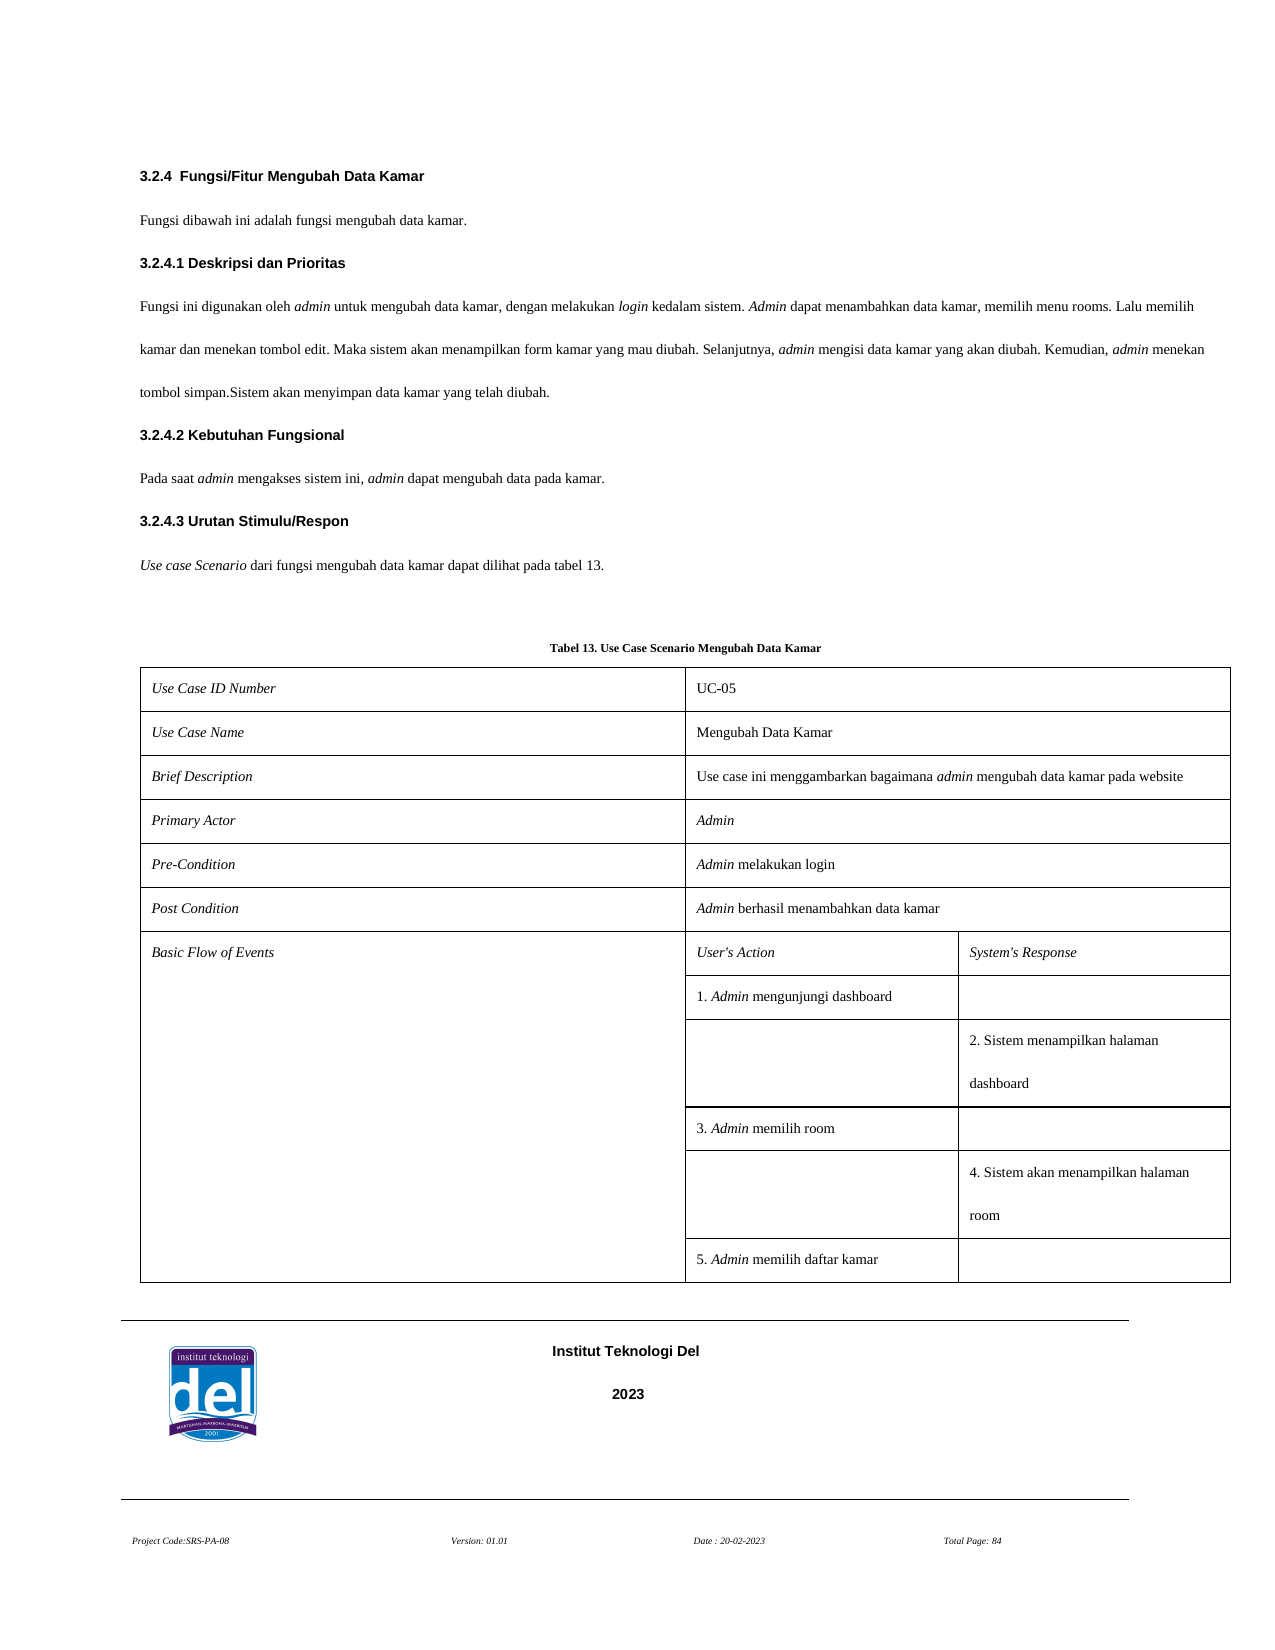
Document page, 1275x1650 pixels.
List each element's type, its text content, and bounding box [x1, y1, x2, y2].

text 3.2.4 Fungsi/Fitur Mengubah Data Kamar [139, 156, 1231, 185]
text 3.2.4.3 Urutan Stimulu/Respon [139, 501, 1231, 530]
table_cell [686, 1151, 958, 1238]
text Fungsi ini digunakan oleh admin untuk mengubah data kamar, dengan melakukan login kedalam sistem. Admin dapat menambahkan data kamar, memilih menu rooms. Lalu memilih kamar dan menekan tombol edit. Maka sistem akan menampilkan form kamar yang mau diubah. Selanjutnya, admin mengisi data kamar yang akan diubah. Kemudian, admin menekan tombol simpan.Sistem akan menyimpan data kamar yang telah diubah. [139, 286, 1231, 401]
table_cell 4. Sistem akan menampilkan halaman room [959, 1151, 1230, 1238]
table_cell [686, 1020, 958, 1106]
table_cell [959, 1108, 1230, 1150]
table_cell Admin berhasil menambahkan data kamar [686, 888, 1230, 931]
table_cell Brief Description [141, 756, 685, 799]
table_cell Mengubah Data Kamar [686, 712, 1230, 755]
table_cell 2. Sistem menampilkan halaman dashboard [959, 1020, 1230, 1106]
table_cell Primary Actor [141, 800, 685, 843]
text Tabel 13. Use Case Scenario Mengubah Data Kamar [139, 631, 1231, 655]
table_cell 5. Admin memilih daftar kamar [686, 1239, 958, 1282]
table_cell System's Response [959, 932, 1230, 975]
table_cell Pre-Condition [141, 844, 685, 887]
table_cell Use case ini menggambarkan bagaimana admin mengubah data kamar pada website [686, 756, 1230, 799]
table_cell User's Action [686, 932, 958, 975]
text Fungsi dibawah ini adalah fungsi mengubah data kamar. [139, 199, 1231, 228]
table_cell Basic Flow of Events [141, 932, 685, 1282]
table_cell Use Case Name [141, 712, 685, 755]
text Use case Scenario dari fungsi mengubah data kamar dapat dilihat pada tabel 13. [139, 544, 1231, 573]
table_cell Post Condition [141, 888, 685, 931]
text 3.2.4.1 Deskripsi dan Prioritas [139, 242, 1231, 271]
table_cell 3. Admin memilih room [686, 1108, 958, 1150]
table_header Use Case ID Number [141, 668, 685, 711]
text Pada saat admin mengakses sistem ini, admin dapat mengubah data pada kamar. [139, 458, 1231, 487]
table_cell 1. Admin mengunjungi dashboard [686, 976, 958, 1019]
table_cell [959, 1239, 1230, 1282]
table_cell [959, 976, 1230, 1019]
table_cell Admin [686, 800, 1230, 843]
picture [164, 1345, 259, 1442]
table_cell Admin melakukan login [686, 844, 1230, 887]
table_header UC-05 [686, 668, 1230, 711]
text 3.2.4.2 Kebutuhan Fungsional [139, 415, 1231, 444]
